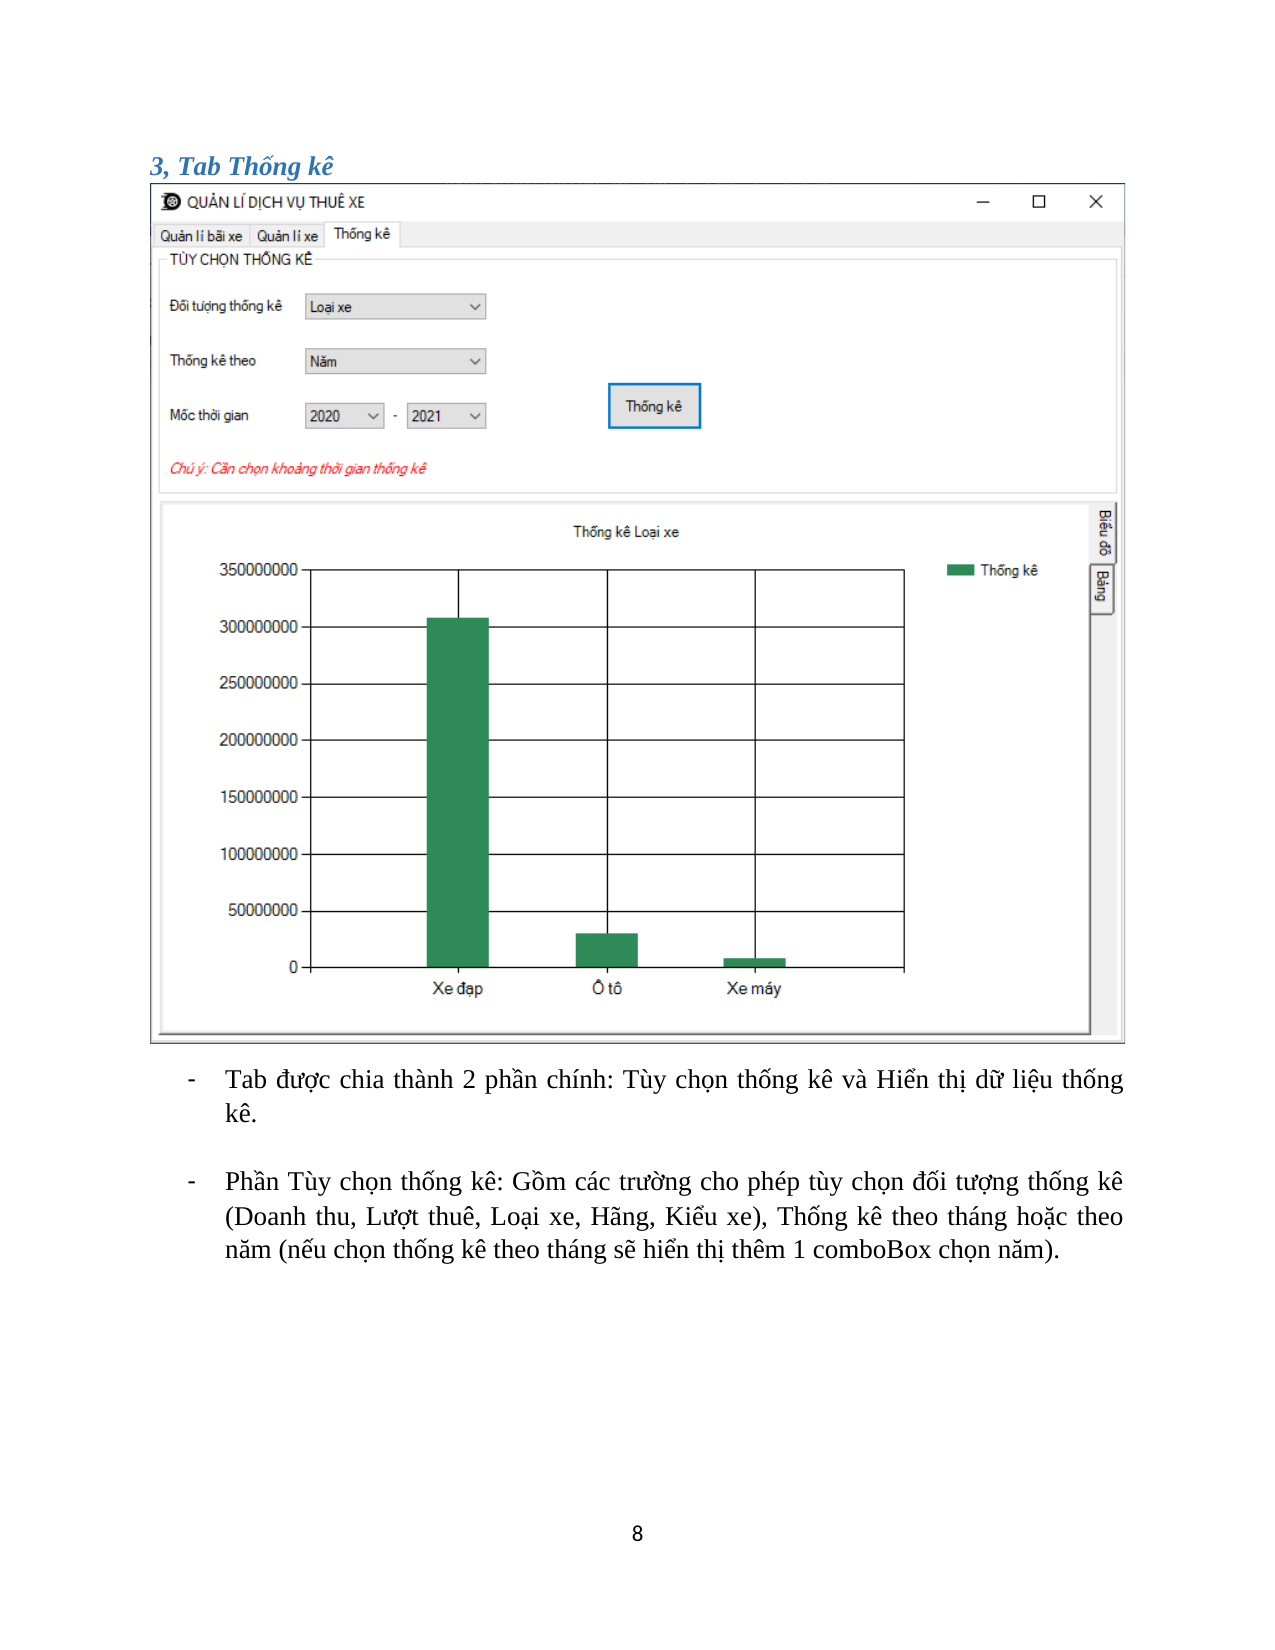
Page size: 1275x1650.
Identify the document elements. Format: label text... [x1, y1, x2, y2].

list Phần Tùy chọn thống kê: Gồm các trường cho phép tùy chọn đối tượng thống kê (Doanh thu, Lượt thuê, Loại xe, Hãng, Kiểu xe), Thống kê theo tháng hoặc theo năm (nếu chọn thống kê theo tháng sẽ hiển thị thêm 1 comboBox chọn năm). [187, 1164, 1125, 1265]
list Tab được chia thành 2 phần chính: Tùy chọn thống kê và Hiển thị dữ liệu thống kê. [187, 1062, 1125, 1129]
subtitle 3, Tab Thống kê [150, 150, 1125, 181]
picture [150, 183, 1125, 1044]
